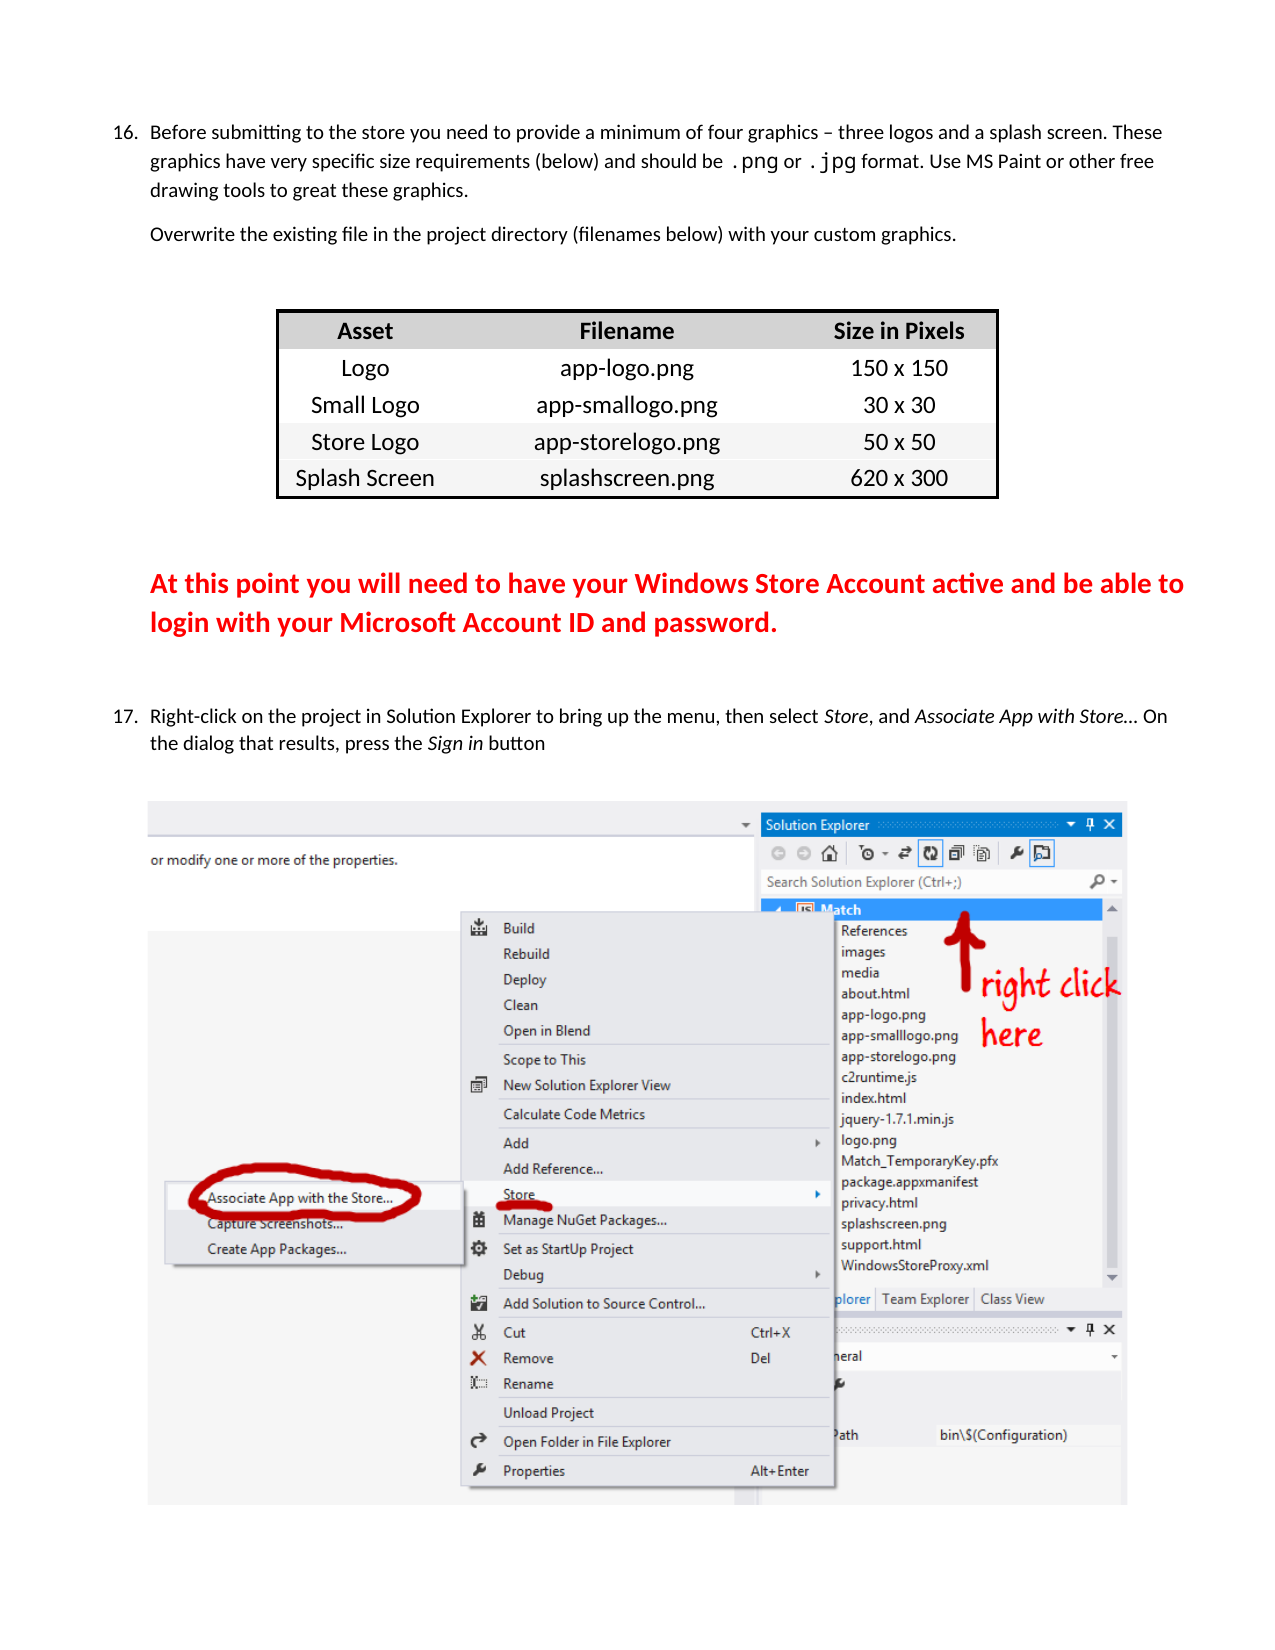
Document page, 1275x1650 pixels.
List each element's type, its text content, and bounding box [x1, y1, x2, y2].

table_cell Splash Screen [279, 460, 453, 496]
table_cell 50 x 50 [801, 423, 996, 459]
table_header Asset [279, 313, 453, 349]
list At this point you will need to have your Windows Store Account active and be able to login with your Microsoft Account ID and password. [150, 565, 1200, 639]
table_cell Small Logo [279, 386, 453, 423]
table_header Filename [453, 313, 801, 349]
table_cell app-logo.png [453, 349, 801, 386]
list Right-click on the project in Solution Explorer to bring up the menu, then select Store, and Associate App with Store… On the dialog that results, press the Sign in button [112, 703, 1200, 756]
table_header Size in Pixels [801, 313, 996, 349]
table_cell 30 x 30 [801, 386, 996, 423]
table_cell 620 x 300 [801, 460, 996, 496]
list Before submitting to the store you need to provide a minimum of four graphics – three logos and a splash screen. These graphics have very specific size requirements (below) and should be .png or .jpg format. Use MS Paint or other free drawing tools to great these graphics. [112, 119, 1200, 202]
table_cell app-smallogo.png [453, 386, 801, 423]
table_cell 150 x 150 [801, 349, 996, 386]
table_cell splashscreen.png [453, 460, 801, 496]
picture [147, 801, 1128, 1505]
table_cell app-storelogo.png [453, 423, 801, 459]
table_cell Store Logo [279, 423, 453, 459]
text Overwrite the existing file in the project directory (filenames below) with your custom graphics. [150, 221, 1200, 247]
table_cell Logo [279, 349, 453, 386]
